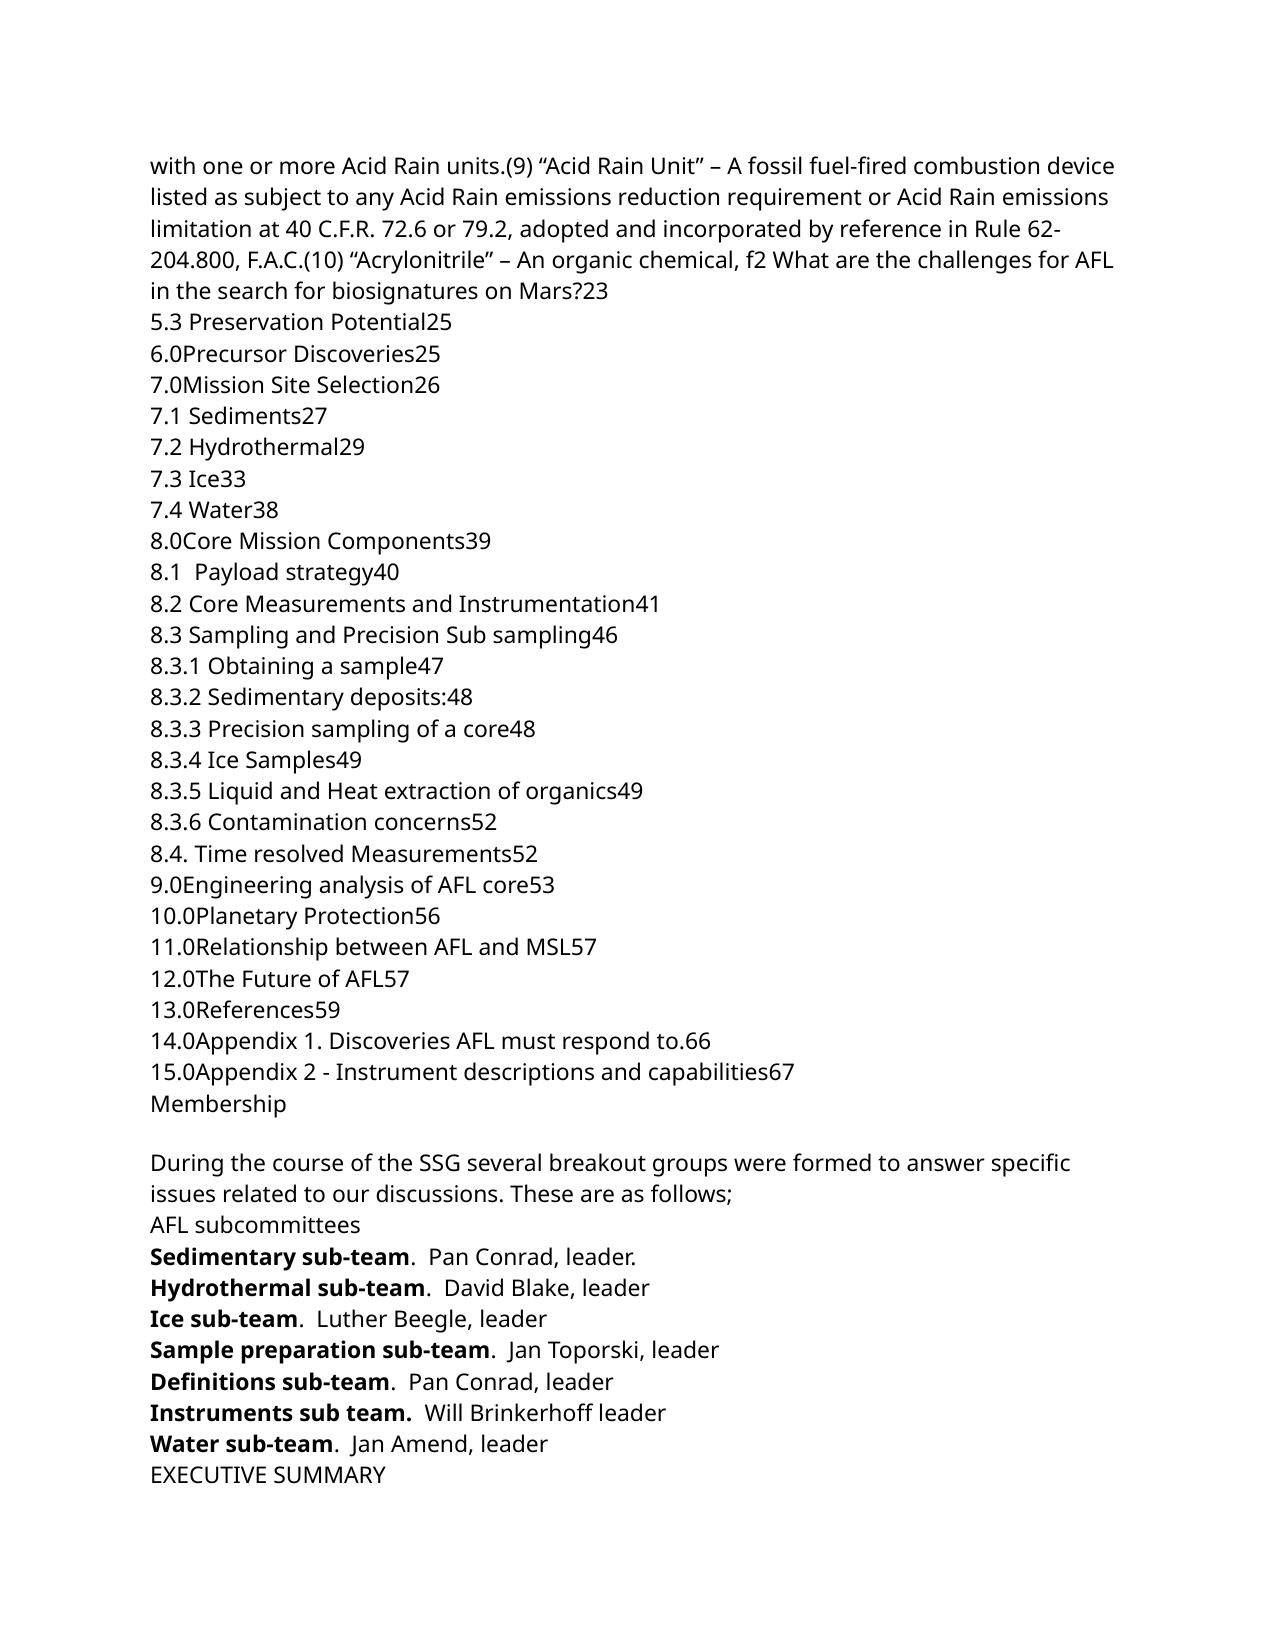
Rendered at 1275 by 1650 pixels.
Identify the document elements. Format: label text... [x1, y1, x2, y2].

text 7.3 Ice33 [150, 462, 1125, 494]
text 10.0Planetary Protection56 [150, 900, 1125, 931]
text 8.3.4 Ice Samples49 [150, 744, 1125, 775]
text 8.0Core Mission Components39 [150, 525, 1125, 556]
text 8.3.2 Sedimentary deposits:48 [150, 681, 1125, 712]
text 8.3 Sampling and Precision Sub sampling46 [150, 619, 1125, 650]
text 14.0Appendix 1. Discoveries AFL must respond to.66 [150, 1025, 1125, 1056]
text 6.0Precursor Discoveries25 [150, 337, 1125, 369]
text 13.0References59 [150, 994, 1125, 1025]
text 9.0Engineering analysis of AFL core53 [150, 869, 1125, 900]
text 8.1 Payload strategy40 [150, 556, 1125, 587]
text 7.0Mission Site Selection26 [150, 369, 1125, 400]
text 12.0The Future of AFL57 [150, 962, 1125, 994]
text 8.2 Core Measurements and Instrumentation41 [150, 587, 1125, 619]
text 11.0Relationship between AFL and MSL57 [150, 931, 1125, 962]
text 8.3.5 Liquid and Heat extraction of organics49 [150, 775, 1125, 806]
text 7.4 Water38 [150, 494, 1125, 525]
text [150, 150, 1125, 306]
text 15.0Appendix 2 - Instrument descriptions and capabilities67 [150, 1056, 1125, 1087]
text 7.1 Sediments27 [150, 400, 1125, 431]
text 8.3.6 Contamination concerns52 [150, 806, 1125, 837]
text 5.3 Preservation Potential25 [150, 306, 1125, 337]
text 8.3.3 Precision sampling of a core48 [150, 712, 1125, 744]
text 7.2 Hydrothermal29 [150, 431, 1125, 462]
text 8.3.1 Obtaining a sample47 [150, 650, 1125, 681]
text 8.4. Time resolved Measurements52 [150, 837, 1125, 869]
